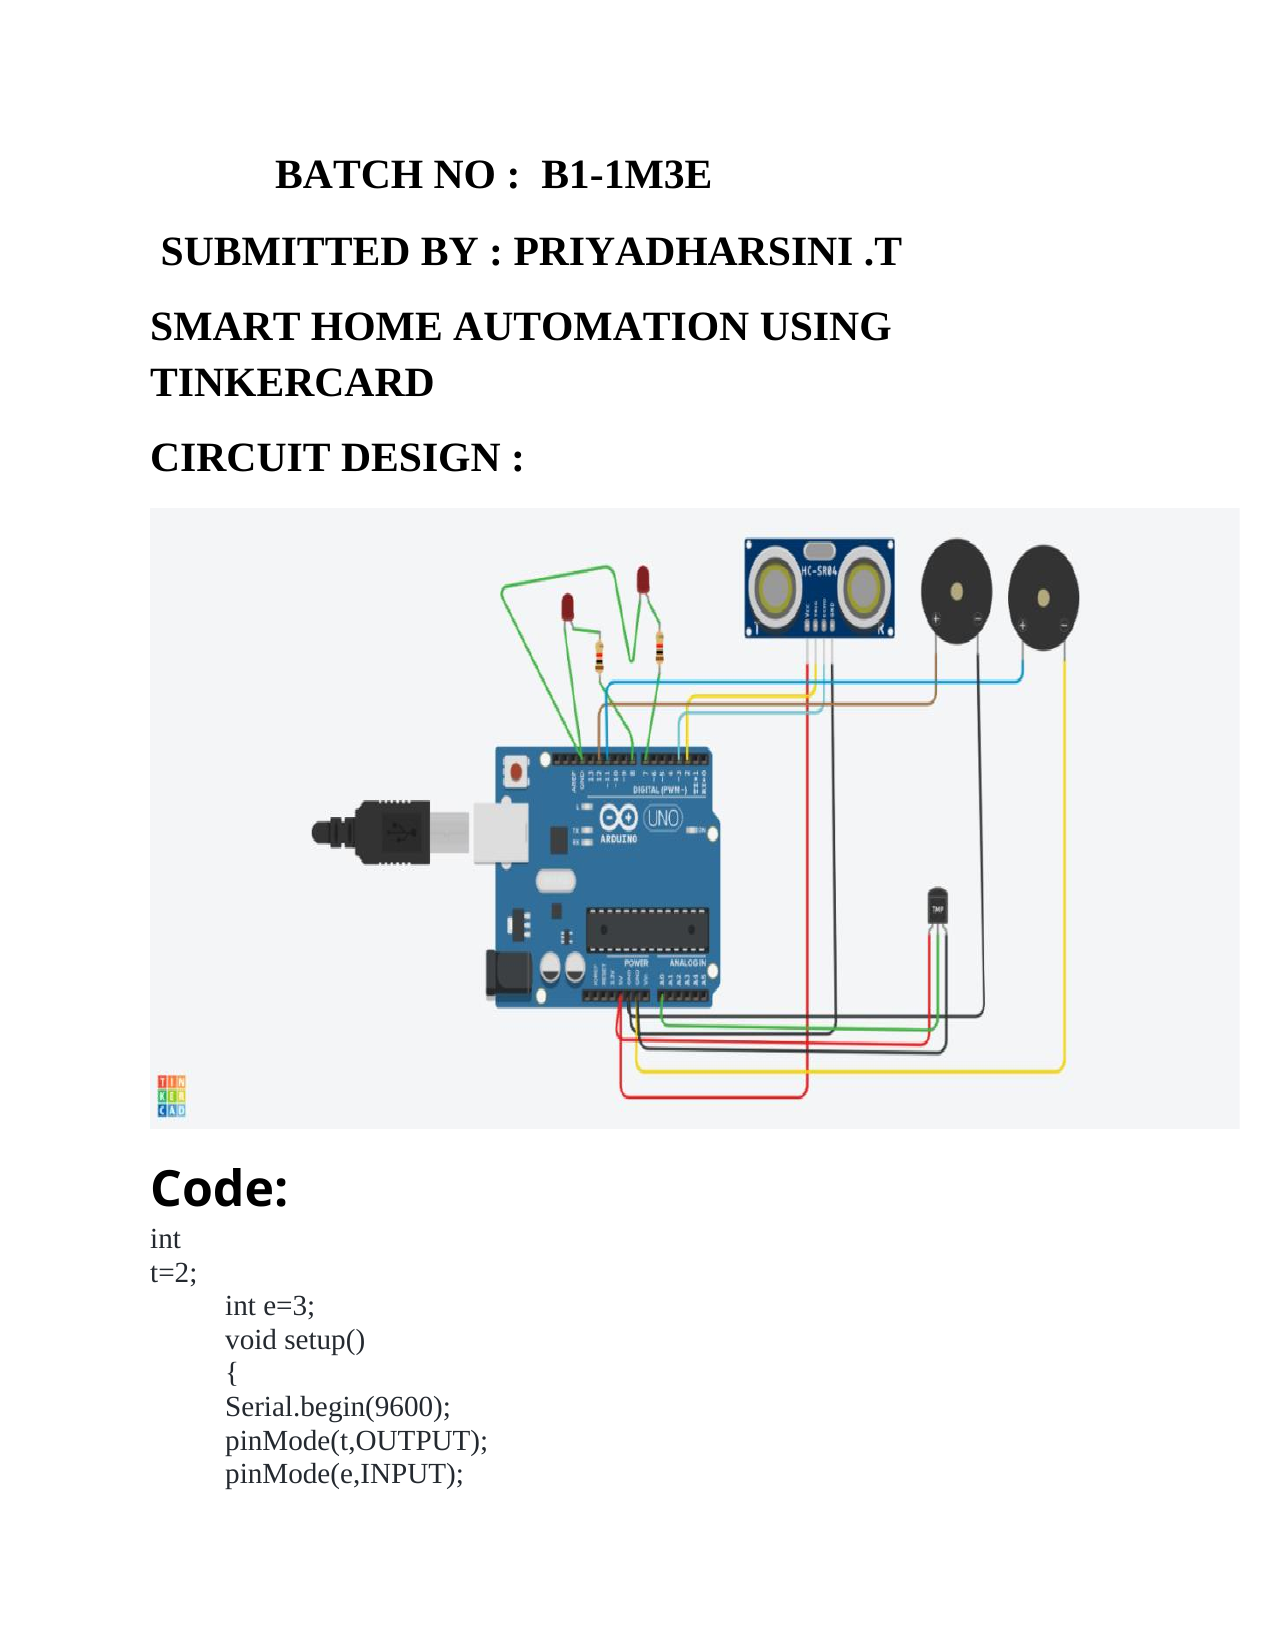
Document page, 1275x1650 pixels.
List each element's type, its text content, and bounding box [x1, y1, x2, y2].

text SUBMITTED BY : PRIYADHARSINI .T [150, 226, 1125, 274]
text void setup() [150, 1322, 1125, 1356]
text { [150, 1356, 1125, 1389]
text int [150, 1221, 1125, 1255]
text CIRCUIT DESIGN : [150, 433, 1125, 481]
text pinMode(e,INPUT); [150, 1456, 1125, 1490]
text Code: [150, 1153, 1125, 1221]
text SMART HOME AUTOMATION USING TINKERCARD [150, 302, 1125, 405]
text Serial.begin(9600); [150, 1389, 1125, 1423]
text BATCH NO : B1-1M3E [150, 150, 1125, 198]
text pinMode(t,OUTPUT); [150, 1423, 1125, 1456]
text int e=3; [150, 1288, 1125, 1322]
picture [150, 508, 1240, 1129]
text t=2; [150, 1255, 1125, 1288]
